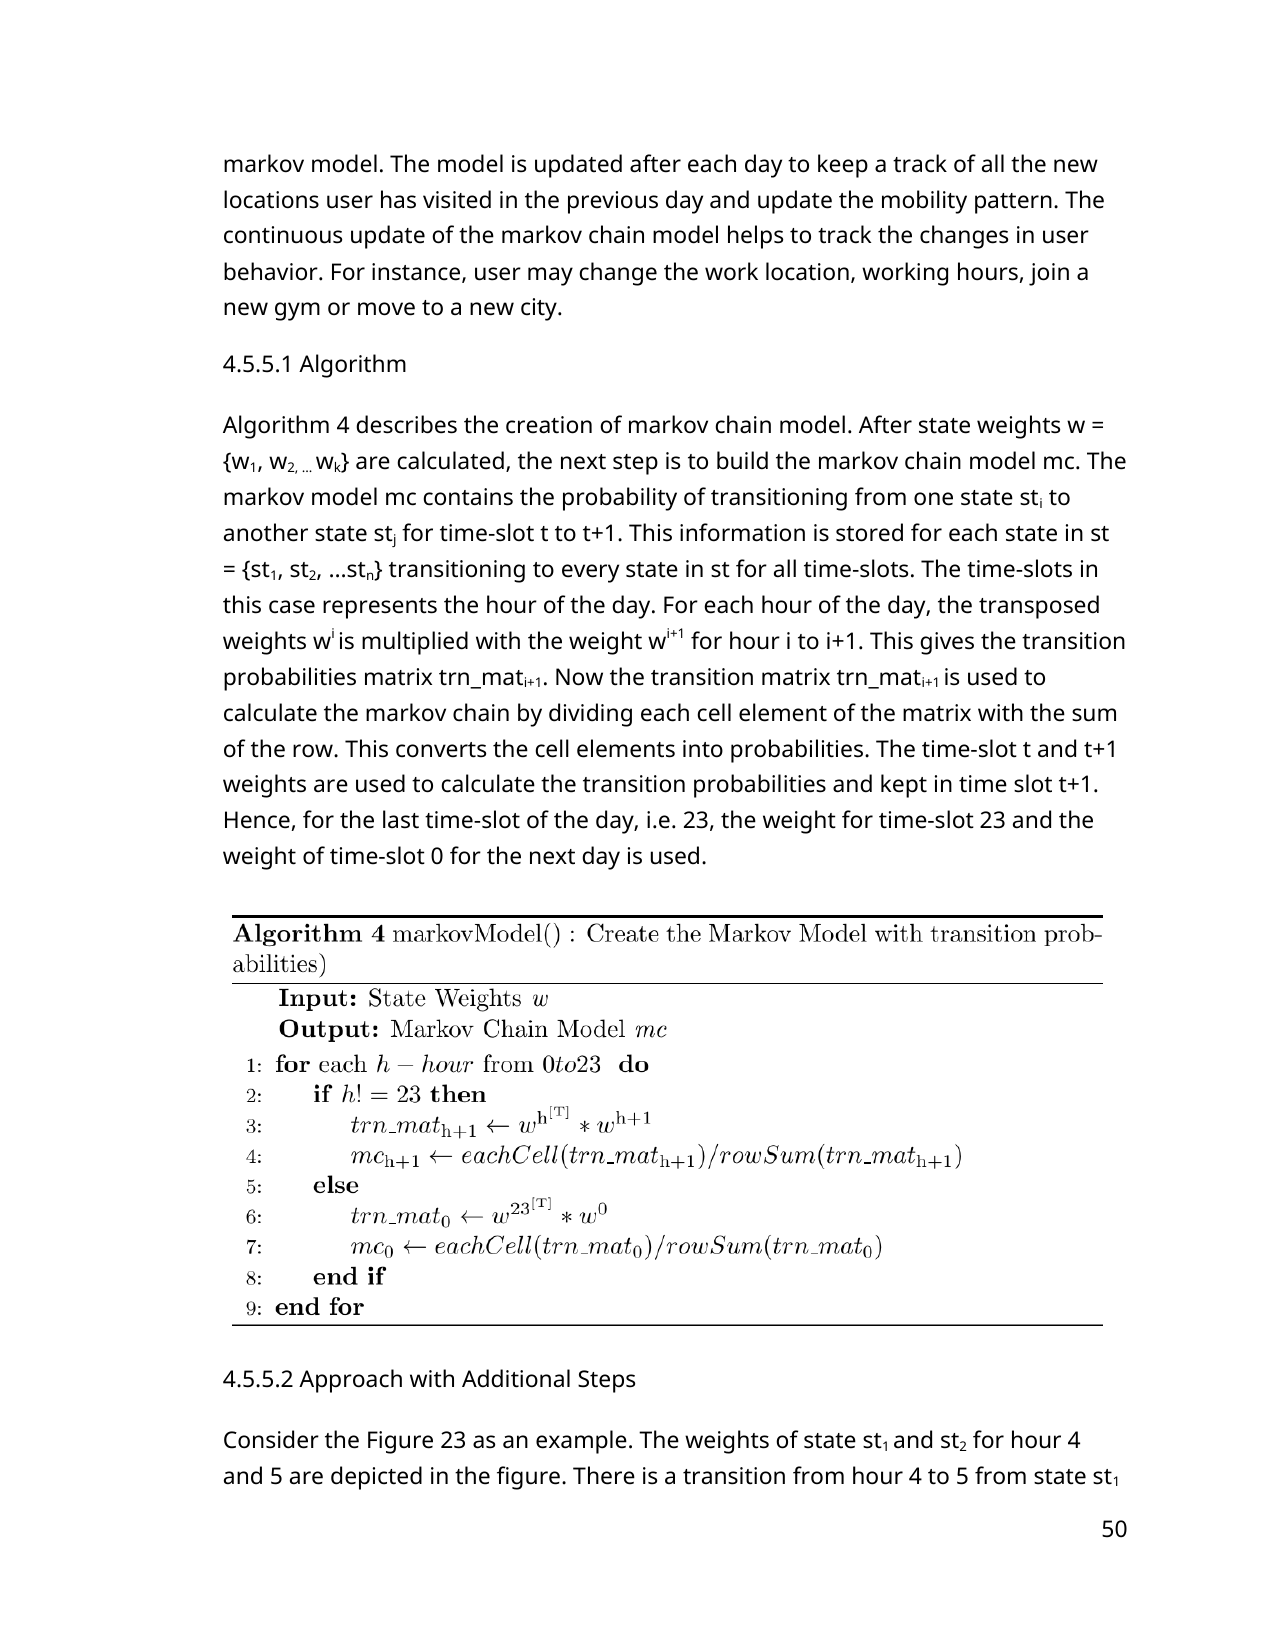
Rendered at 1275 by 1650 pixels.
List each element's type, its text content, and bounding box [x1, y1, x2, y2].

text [223, 1424, 1127, 1491]
picture [222, 901, 1110, 1338]
subtitle 4.5.5.2 Approach with Additional Steps [148, 1363, 1127, 1394]
text Algorithm 4 describes the creation of markov chain model. After state weights w = {w1, w2, … wk} are calculated, the next step is to build the markov chain model mc. The markov model mc contains the probability of transitioning from one state sti to another state stj for time-slot t to t+1. This information is stored for each state in st = {st1, st2, …stn} transitioning to every state in st for all time-slots. The time-slots in this case represents the hour of the day. For each hour of the day, the transposed weights wi is multiplied with the weight wi+1 for hour i to i+1. This gives the transition probabilities matrix trn_mati+1. Now the transition matrix trn_mati+1 is used to calculate the markov chain by dividing each cell element of the matrix with the sum of the row. This converts the cell elements into probabilities. The time-slot t and t+1 weights are used to calculate the transition probabilities and kept in time slot t+1. Hence, for the last time-slot of the day, i.e. 23, the weight for time-slot 23 and the weight of time-slot 0 for the next day is used. [223, 409, 1127, 872]
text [223, 148, 1127, 323]
subtitle 4.5.5.1 Algorithm [148, 348, 1127, 379]
